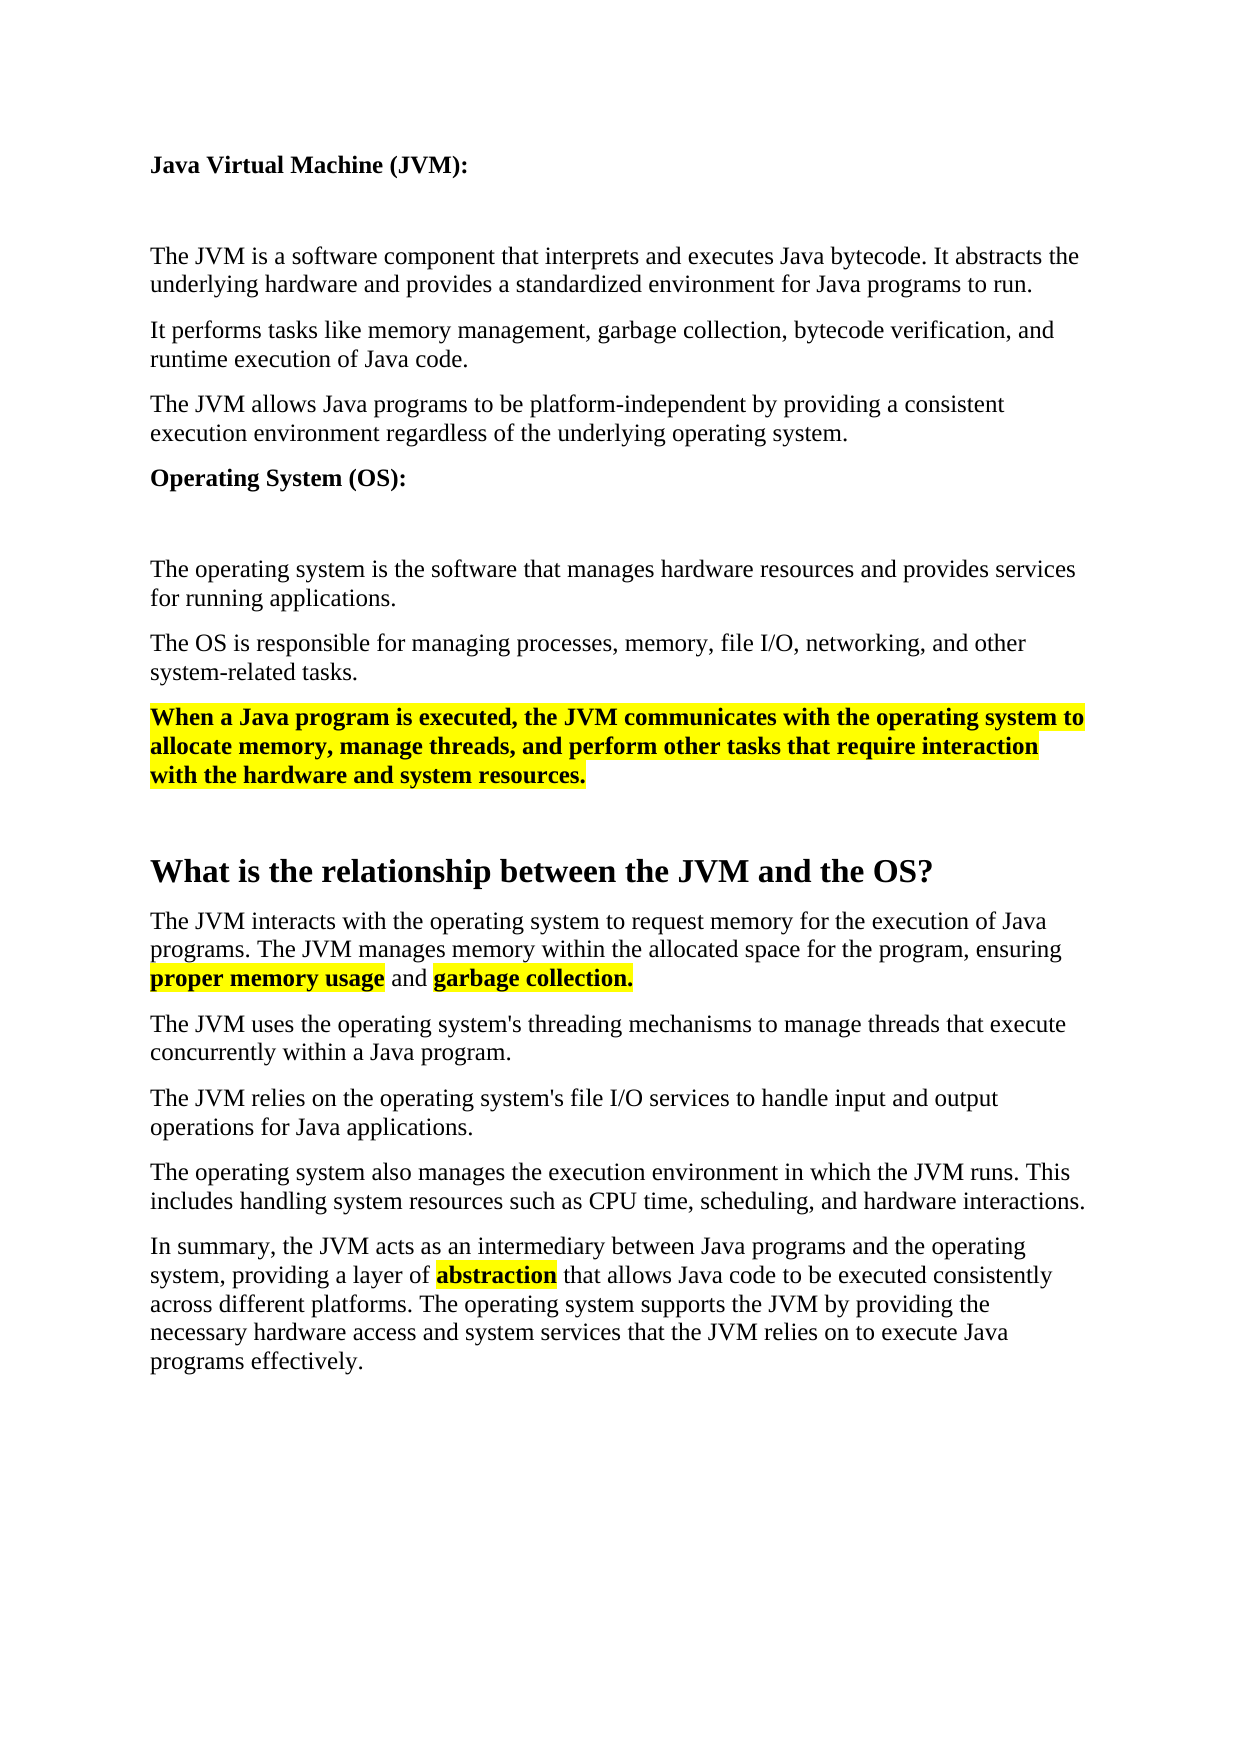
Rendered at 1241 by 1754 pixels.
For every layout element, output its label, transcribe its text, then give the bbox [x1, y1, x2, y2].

text The JVM relies on the operating system's file I/O services to handle input and output operations for Java applications. [150, 1083, 1090, 1140]
text The operating system also manages the execution environment in which the JVM runs. This includes handling system resources such as CPU time, scheduling, and hardware interactions. [150, 1157, 1090, 1214]
text Java Virtual Machine (JVM): [150, 150, 1090, 179]
text The JVM allows Java programs to be platform-independent by providing a consistent execution environment regardless of the underlying operating system. [150, 389, 1090, 447]
text The JVM interacts with the operating system to request memory for the execution of Java programs. The JVM manages memory within the allocated space for the program, ensuring proper memory usage and garbage collection. [150, 906, 1090, 992]
text The operating system is the software that manages hardware resources and provides services for running applications. [150, 554, 1090, 612]
text The JVM uses the operating system's threading mechanisms to manage threads that execute concurrently within a Java program. [150, 1009, 1090, 1066]
text In summary, the JVM acts as an intermediary between Java programs and the operating system, providing a layer of abstraction that allows Java code to be executed consistently across different platforms. The operating system supports the JVM by providing the necessary hardware access and system services that the JVM relies on to execute Java programs effectively. [150, 1231, 1090, 1375]
text What is the relationship between the JVM and the OS? [150, 851, 1090, 889]
text It performs tasks like memory management, garbage collection, bytecode verification, and runtime execution of Java code. [150, 315, 1090, 372]
text When a Java program is executed, the JVM communicates with the operating system to allocate memory, manage threads, and perform other tasks that require interaction with the hardware and system resources. [150, 702, 1090, 789]
text Operating System (OS): [150, 463, 1090, 492]
text The OS is responsible for managing processes, memory, file I/O, networking, and other system-related tasks. [150, 628, 1090, 686]
text The JVM is a software component that interprets and executes Java bytecode. It abstracts the underlying hardware and provides a standardized environment for Java programs to run. [150, 241, 1090, 298]
